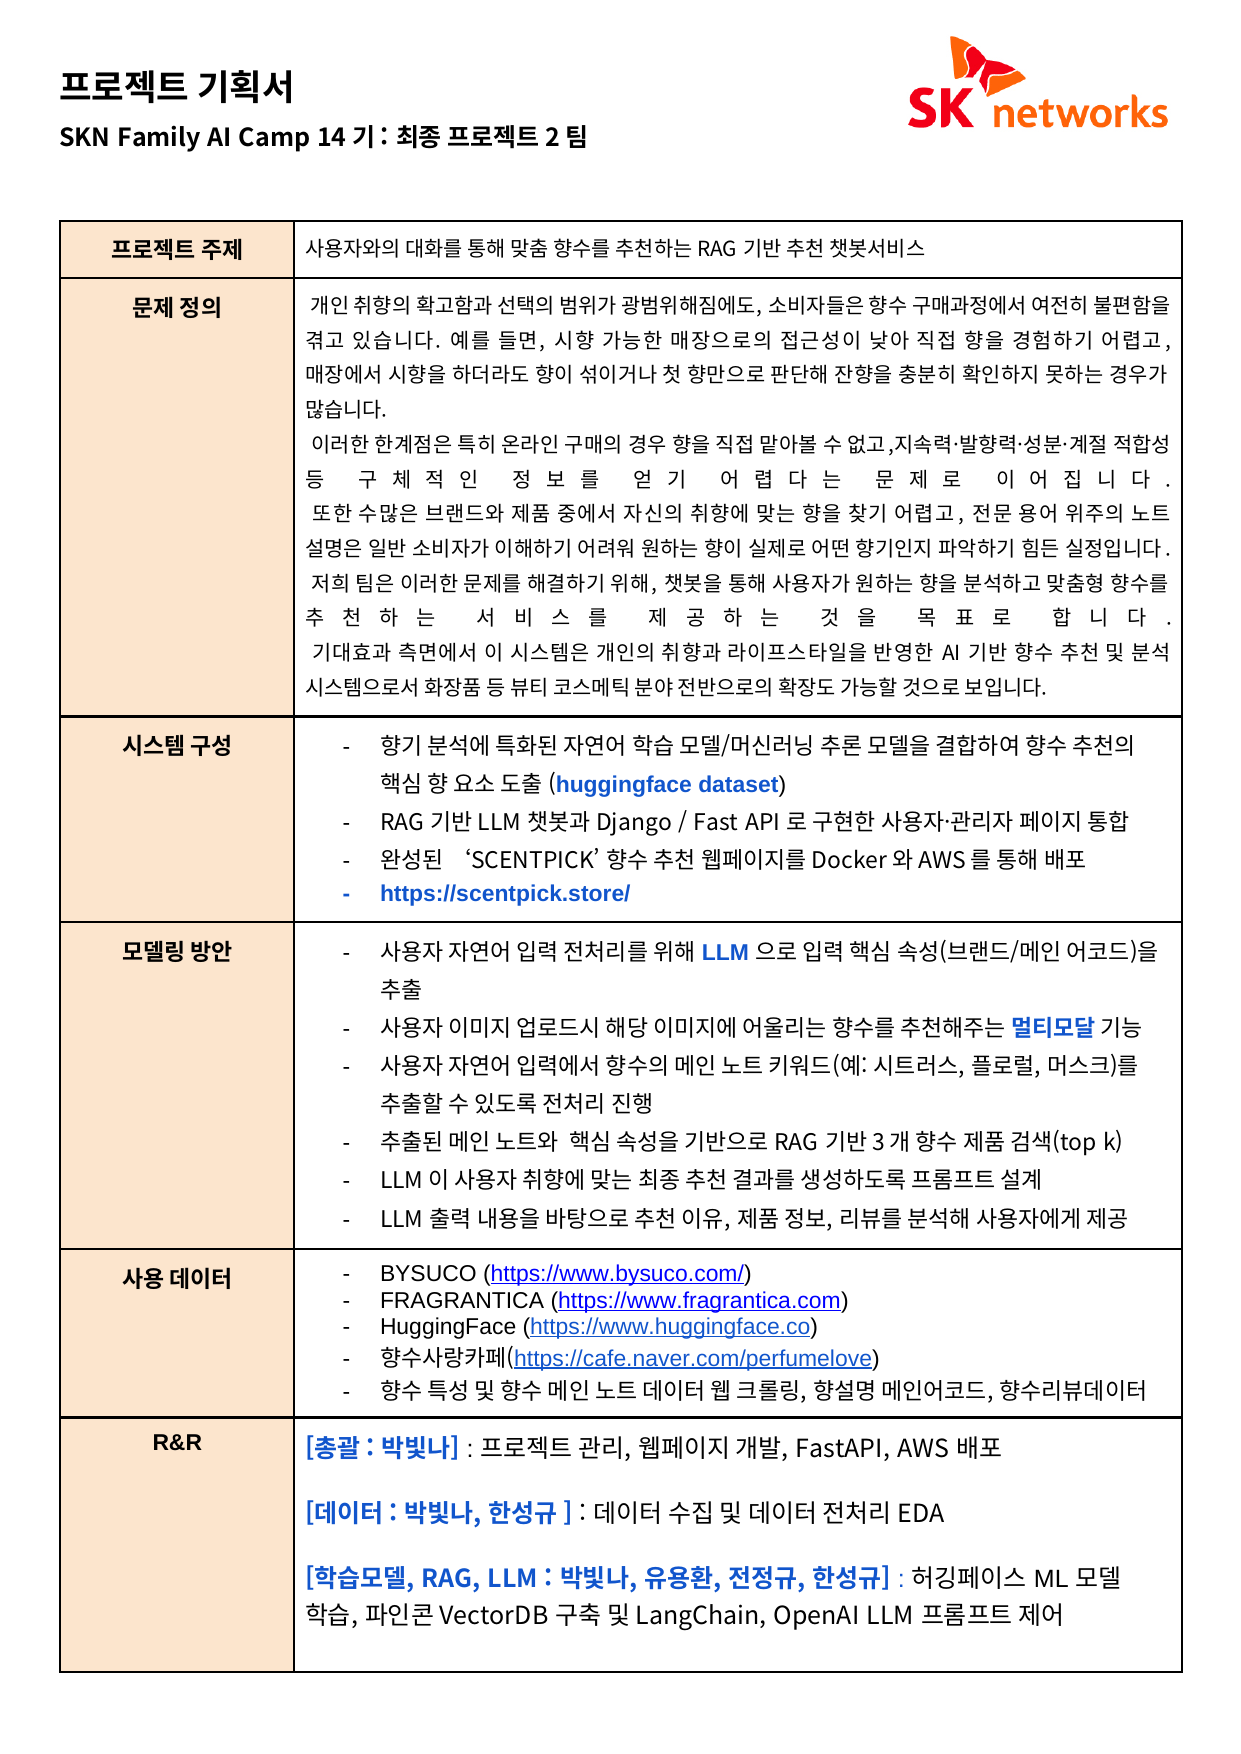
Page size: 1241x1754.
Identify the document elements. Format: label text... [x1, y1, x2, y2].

table_cell 사용자 자연어 입력 전처리를 위해 LLM 으로 입력 핵심 속성(브랜드/메인 어코드)을 추출 사용자 이미지 업로드시 해당 이미지에 어울리는 향수를 추천해주는 멀티모달 기능 사용자 자연어 입력에서 향수의 메인 노트 키워드(예: 시트러스, 플로럴, 머스크)를 추출할 수 있도록 전처리 진행 추출된 메인 노트와 핵심 속성을 기반으로 RAG 기반 3개 향수 제품 검색(top k) LLM이 사용자 취향에 맞는 최종 추천 결과를 생성하도록 프롬프트 설계 LLM 출력 내용을 바탕으로 추천 이유, 제품 정보, 리뷰를 분석해 사용자에게 제공 [295, 923, 1181, 1248]
table_cell R&R [61, 1419, 293, 1671]
table_cell 모델링 방안 [61, 923, 293, 1248]
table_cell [295, 1419, 1181, 1671]
text SKN Family AI Camp 14기 : 최종 프로젝트 2팀 [59, 118, 895, 154]
picture [895, 25, 1182, 155]
table_header 프로젝트 주제 [61, 222, 293, 277]
table_header 사용자와의 대화를 통해 맞춤 향수를 추천하는 RAG 기반 추천 챗봇서비스 [295, 222, 1181, 277]
text 프로젝트 기획서 [59, 59, 895, 110]
table_cell 문제 정의 [61, 279, 293, 715]
table_cell 향기 분석에 특화된 자연어 학습 모델/머신러닝 추론 모델을 결합하여 향수 추천의 핵심 향 요소 도출 (huggingface dataset) RAG 기반 LLM 챗봇과 Django / Fast API 로 구현한 사용자·관리자 페이지 통합 완성된 ‘SCENTPICK’ 향수 추천 웹페이지를 Docker와 AWS를 통해 배포 https://scentpick.store/ [295, 718, 1181, 921]
table_cell 시스템 구성 [61, 718, 293, 921]
table_cell 개인 취향의 확고함과 선택의 범위가 광범위해짐에도, 소비자들은 향수 구매과정에서 여전히 불편함을 겪고 있습니다. 예를 들면, 시향 가능한 매장으로의 접근성이 낮아 직접 향을 경험하기 어렵고, 매장에서 시향을 하더라도 향이 섞이거나 첫 향만으로 판단해 잔향을 충분히 확인하지 못하는 경우가 많습니다. 이러한 한계점은 특히 온라인 구매의 경우 향을 직접 맡아볼 수 없고,지속력·발향력·성분·계절 적합성 등 구체적인 정보를 얻기 어렵다는 문제로 이어집니다. 또한 수많은 브랜드와 제품 중에서 자신의 취향에 맞는 향을 찾기 어렵고, 전문 용어 위주의 노트 설명은 일반 소비자가 이해하기 어려워 원하는 향이 실제로 어떤 향기인지 파악하기 힘든 실정입니다. 저희 팀은 이러한 문제를 해결하기 위해, 챗봇을 통해 사용자가 원하는 향을 분석하고 맞춤형 향수를 추천하는 서비스를 제공하는 것을 목표로 합니다. 기대효과 측면에서 이 시스템은 개인의 취향과 라이프스타일을 반영한 AI 기반 향수 추천 및 분석 시스템으로서 화장품 등 뷰티 코스메틱 분야 전반으로의 확장도 가능할 것으로 보입니다. [295, 279, 1181, 715]
table_cell BYSUCO (https://www.bysuco.com/) FRAGRANTICA (https://www.fragrantica.com) HuggingFace (https://www.huggingface.co) 향수사랑카페(https://cafe.naver.com/perfumelove) 향수 특성 및 향수 메인 노트 데이터 웹 크롤링, 향설명 메인어코드, 향수리뷰데이터 [295, 1250, 1181, 1416]
table_cell 사용 데이터 [61, 1250, 293, 1416]
